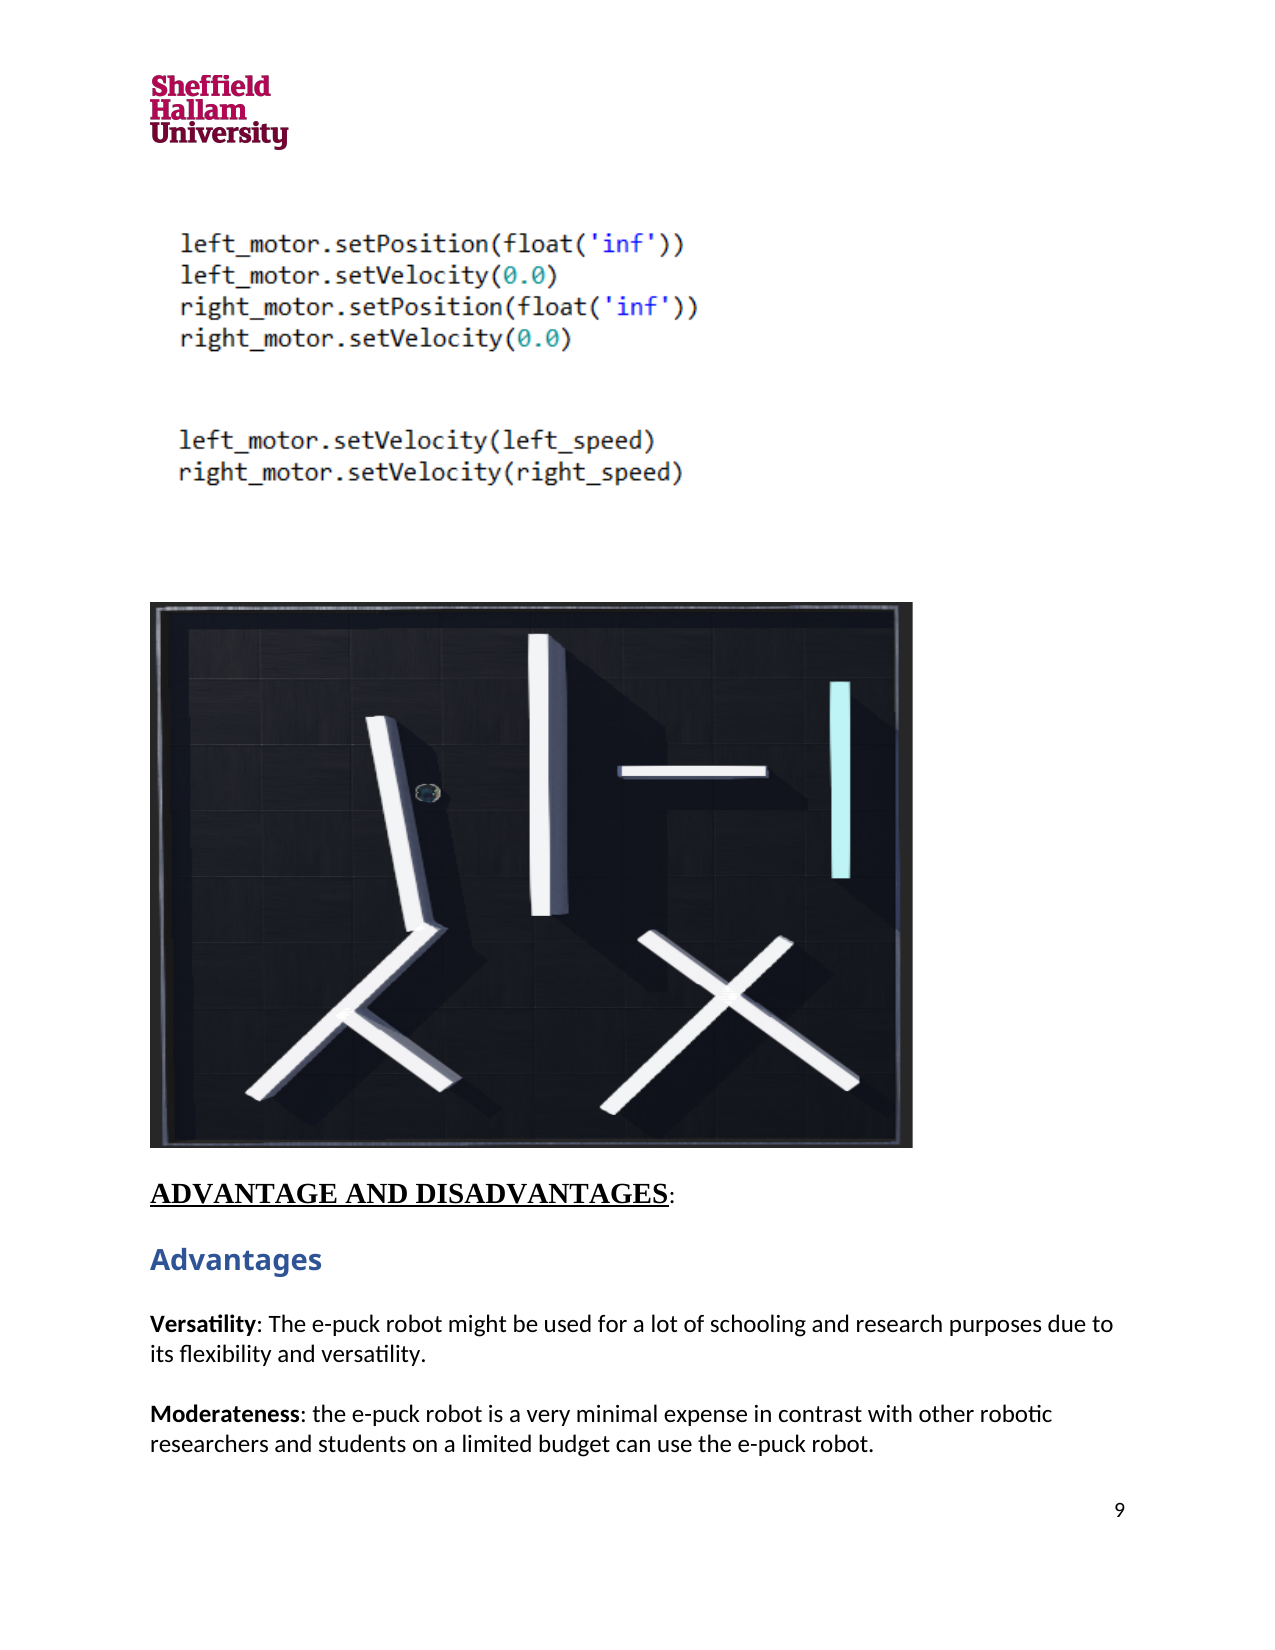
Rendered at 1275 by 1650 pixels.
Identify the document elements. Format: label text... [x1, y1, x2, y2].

picture [150, 400, 732, 514]
picture [150, 221, 780, 372]
text Versatility: The e-puck robot might be used for a lot of schooling and research purposes due to its flexibility and versatility. [150, 1308, 1125, 1369]
picture [150, 602, 913, 1148]
subtitle Advantages [150, 1239, 1125, 1279]
text Moderateness: the e-puck robot is a very minimal expense in contrast with other robotic researchers and students on a limited budget can use the e-puck robot. [150, 1398, 1125, 1459]
picture [150, 75, 289, 150]
text ADVANTAGE AND DISADVANTAGES: [150, 1176, 1125, 1210]
